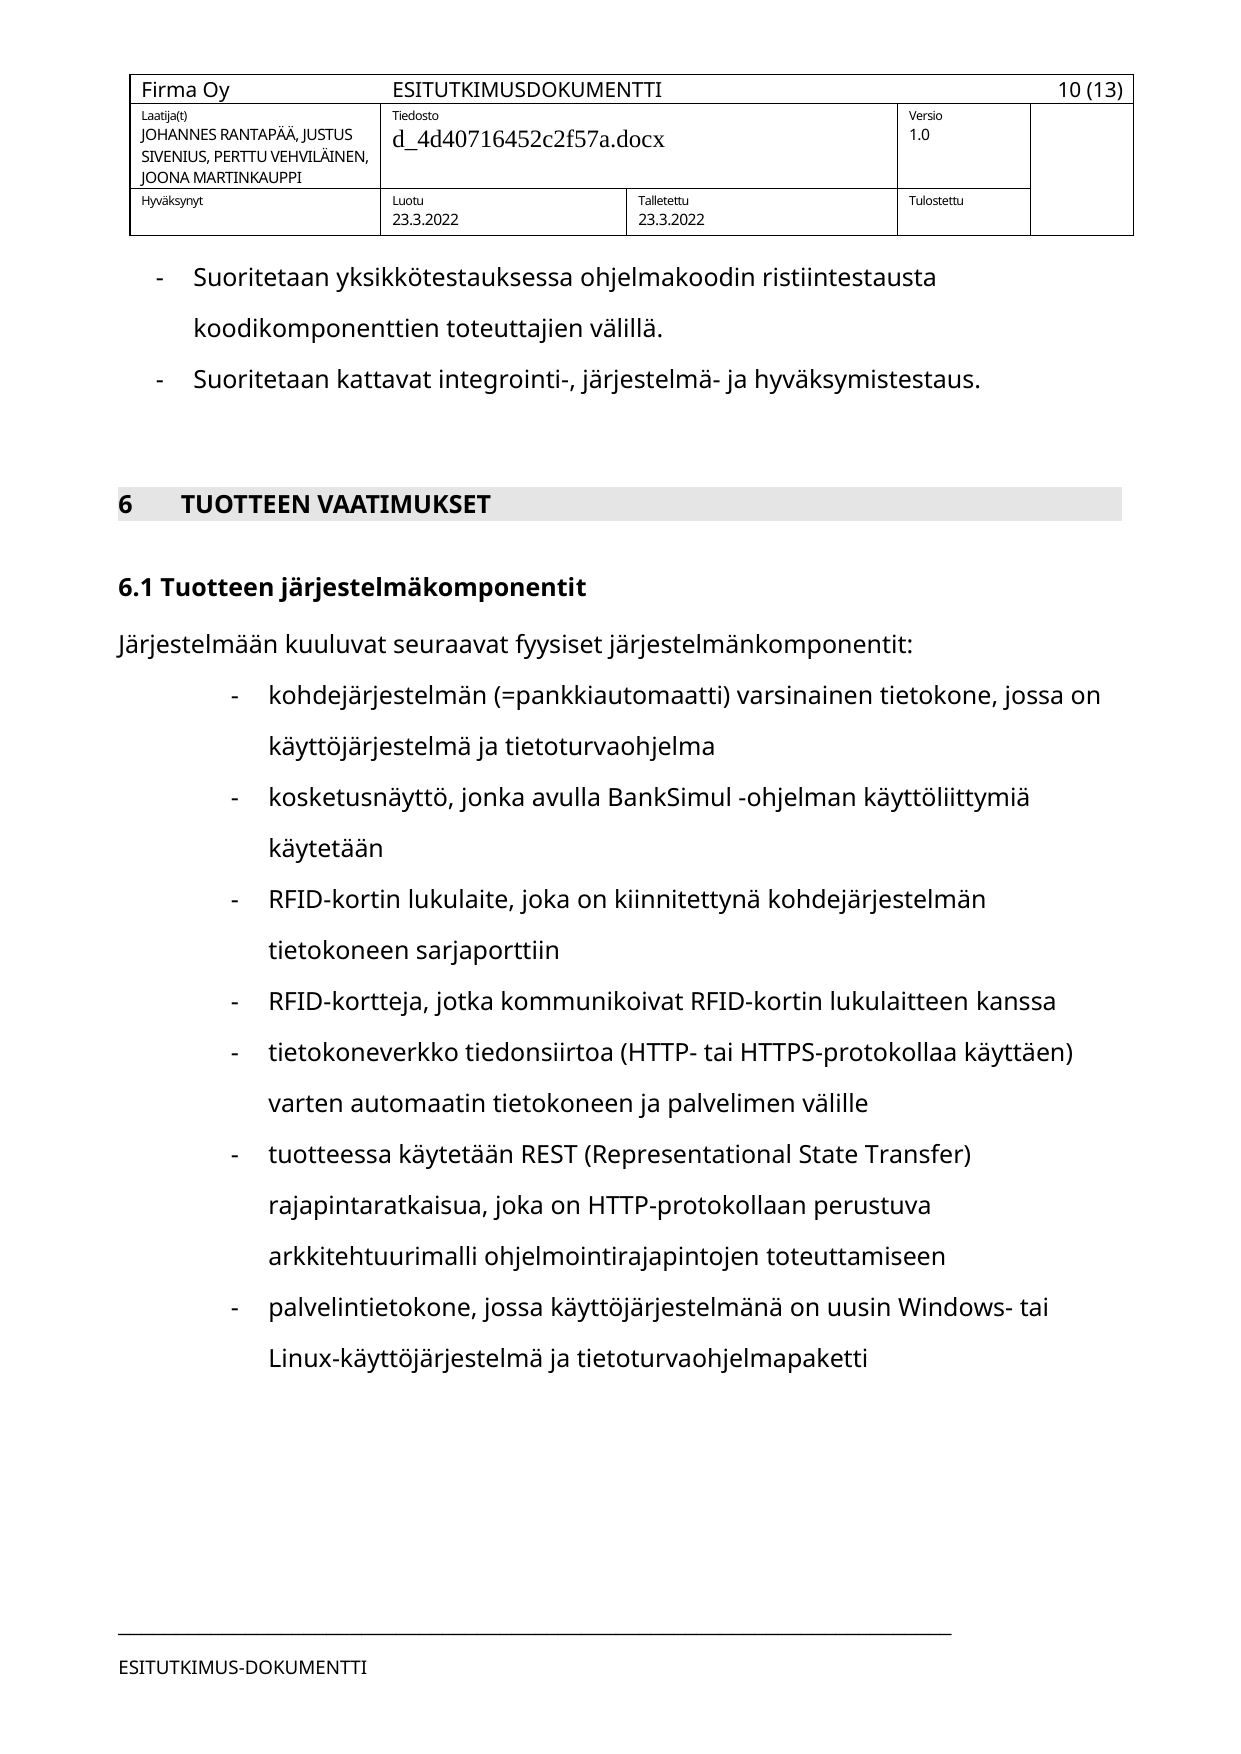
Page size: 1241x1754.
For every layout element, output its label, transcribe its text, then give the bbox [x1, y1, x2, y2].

list palvelintietokone, jossa käyttöjärjestelmänä on uusin Windows- tai Linux-käyttöjärjestelmä ja tietoturvaohjelmapaketti [231, 1290, 1122, 1375]
list RFID-kortin lukulaite, joka on kiinnitettynä kohdejärjestelmän tietokoneen sarjaporttiin [231, 882, 1122, 967]
list Suoritetaan yksikkötestauksessa ohjelmakoodin ristiintestausta koodikomponenttien toteuttajien välillä. [156, 260, 1122, 345]
list kohdejärjestelmän (=pankkiautomaatti) varsinainen tietokone, jossa on käyttöjärjestelmä ja tietoturvaohjelma [231, 677, 1122, 763]
list Suoritetaan kattavat integrointi-, järjestelmä- ja hyväksymistestaus. [156, 362, 1122, 396]
list RFID-kortteja, jotka kommunikoivat RFID-kortin lukulaitteen kanssa [231, 984, 1122, 1018]
text Järjestelmään kuuluvat seuraavat fyysiset järjestelmänkomponentit: [118, 626, 1122, 661]
subtitle TUOTTEEN VAATIMUKSET [118, 487, 1122, 521]
list tuotteessa käytetään REST (Representational State Transfer) rajapintaratkaisua, joka on HTTP-protokollaan perustuva arkkitehtuurimalli ohjelmointirajapintojen toteuttamiseen [231, 1137, 1122, 1273]
list kosketusnäyttö, jonka avulla BankSimul -ohjelman käyttöliittymiä käytetään [231, 779, 1122, 865]
list tietokoneverkko tiedonsiirtoa (HTTP- tai HTTPS-protokollaa käyttäen) varten automaatin tietokoneen ja palvelimen välille [231, 1035, 1122, 1120]
subtitle 6.1 Tuotteen järjestelmäkomponentit [118, 569, 1122, 603]
